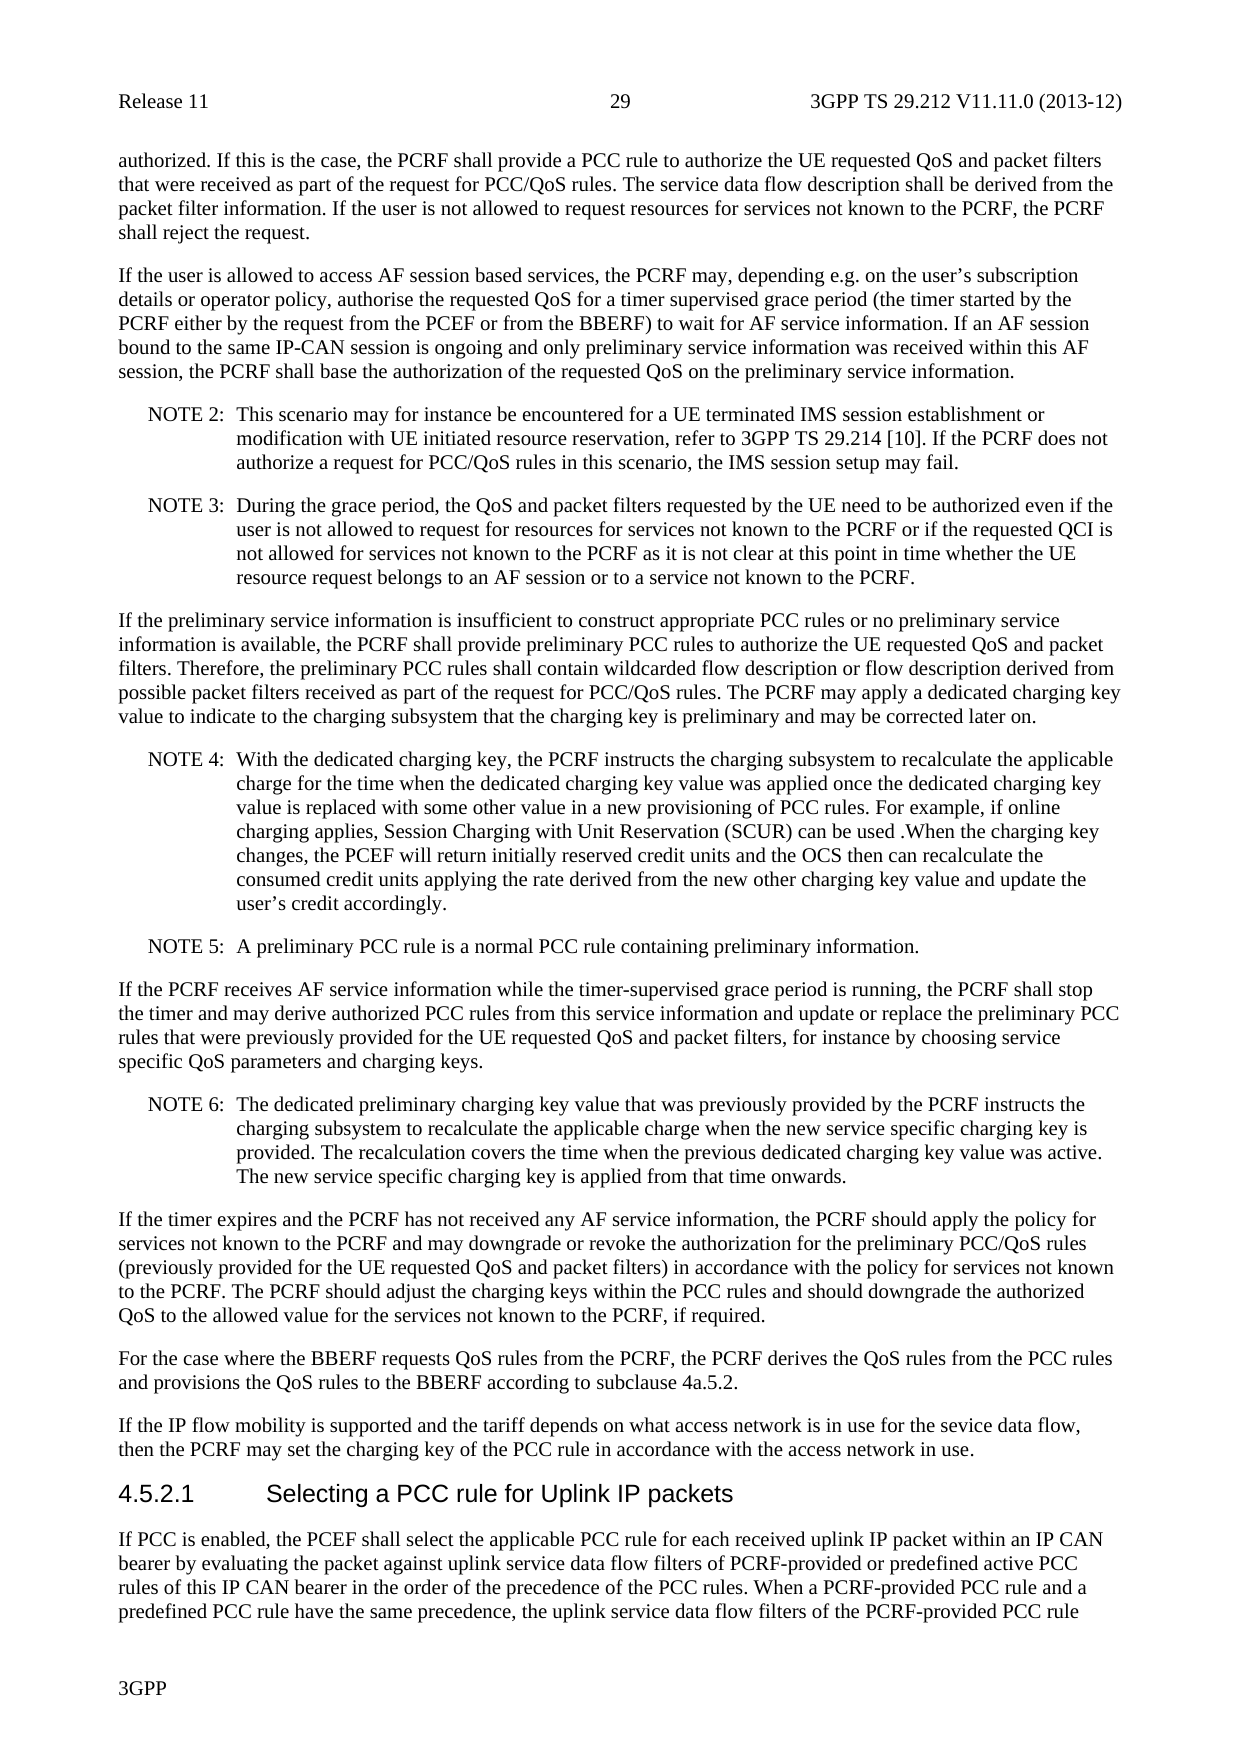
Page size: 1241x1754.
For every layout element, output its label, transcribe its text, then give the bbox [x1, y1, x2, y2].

text If the preliminary service information is insufficient to construct appropriate PCC rules or no preliminary service information is available, the PCRF shall provide preliminary PCC rules to authorize the UE requested QoS and packet filters. Therefore, the preliminary PCC rules shall contain wildcarded flow description or flow description derived from possible packet filters received as part of the request for PCC/QoS rules. The PCRF may apply a dedicated charging key value to indicate to the charging subsystem that the charging key is preliminary and may be corrected later on. [118, 607, 1122, 728]
text If the timer expires and the PCRF has not received any AF service information, the PCRF should apply the policy for services not known to the PCRF and may downgrade or revoke the authorization for the preliminary PCC/QoS rules (previously provided for the UE requested QoS and packet filters) in accordance with the policy for services not known to the PCRF. The PCRF should adjust the charging keys within the PCC rules and should downgrade the authorized QoS to the allowed value for the services not known to the PCRF, if required. [118, 1207, 1122, 1327]
text If the user is allowed to access AF session based services, the PCRF may, depending e.g. on the user’s subscription details or operator policy, authorise the requested QoS for a timer supervised grace period (the timer started by the PCRF either by the request from the PCEF or from the BBERF) to wait for AF service information. If an AF session bound to the same IP-CAN session is ongoing and only preliminary service information was received within this AF session, the PCRF shall base the authorization of the requested QoS on the preliminary service information. [118, 262, 1122, 383]
text NOTE 2: This scenario may for instance be encountered for a UE terminated IMS session establishment or modification with UE initiated resource reservation, refer to 3GPP TS 29.214 [10]. If the PCRF does not authorize a request for PCC/QoS rules in this scenario, the IMS session setup may fail. [148, 402, 1122, 474]
text NOTE 3: During the grace period, the QoS and packet filters requested by the UE need to be authorized even if the user is not allowed to request for resources for services not known to the PCRF or if the requested QCI is not allowed for services not known to the PCRF as it is not clear at this point in time whether the UE resource request belongs to an AF session or to a service not known to the PCRF. [148, 492, 1122, 589]
text NOTE 5: A preliminary PCC rule is a normal PCC rule containing preliminary information. [148, 934, 1122, 958]
text NOTE 6: The dedicated preliminary charging key value that was previously provided by the PCRF instructs the charging subsystem to recalculate the applicable charge when the new service specific charging key is provided. The recalculation covers the time when the previous dedicated charging key value was active. The new service specific charging key is applied from that time onwards. [148, 1092, 1122, 1188]
text If the PCRF receives AF service information while the timer-supervised grace period is running, the PCRF shall stop the timer and may derive authorized PCC rules from this service information and update or replace the preliminary PCC rules that were previously provided for the UE requested QoS and packet filters, for instance by choosing service specific QoS parameters and charging keys. [118, 977, 1122, 1073]
text NOTE 4: With the dedicated charging key, the PCRF instructs the charging subsystem to recalculate the applicable charge for the time when the dedicated charging key value was applied once the dedicated charging key value is replaced with some other value in a new provisioning of PCC rules. For example, if online charging applies, Session Charging with Unit Reservation (SCUR) can be used .When the charging key changes, the PCEF will return initially reserved credit units and the OCS then can recalculate the consumed credit units applying the rate derived from the new other charging key value and update the user’s credit accordingly. [148, 747, 1122, 915]
text If the IP flow mobility is supported and the tariff depends on what access network is in use for the sevice data flow, then the PCRF may set the charging key of the PCC rule in accordance with the access network in use. [118, 1412, 1122, 1461]
subtitle 4.5.2.1 Selecting a PCC rule for Uplink IP packets [118, 1479, 1122, 1508]
text For the case where the BBERF requests QoS rules from the PCRF, the PCRF derives the QoS rules from the PCC rules and provisions the QoS rules to the BBERF according to subclause 4a.5.2. [118, 1346, 1122, 1394]
